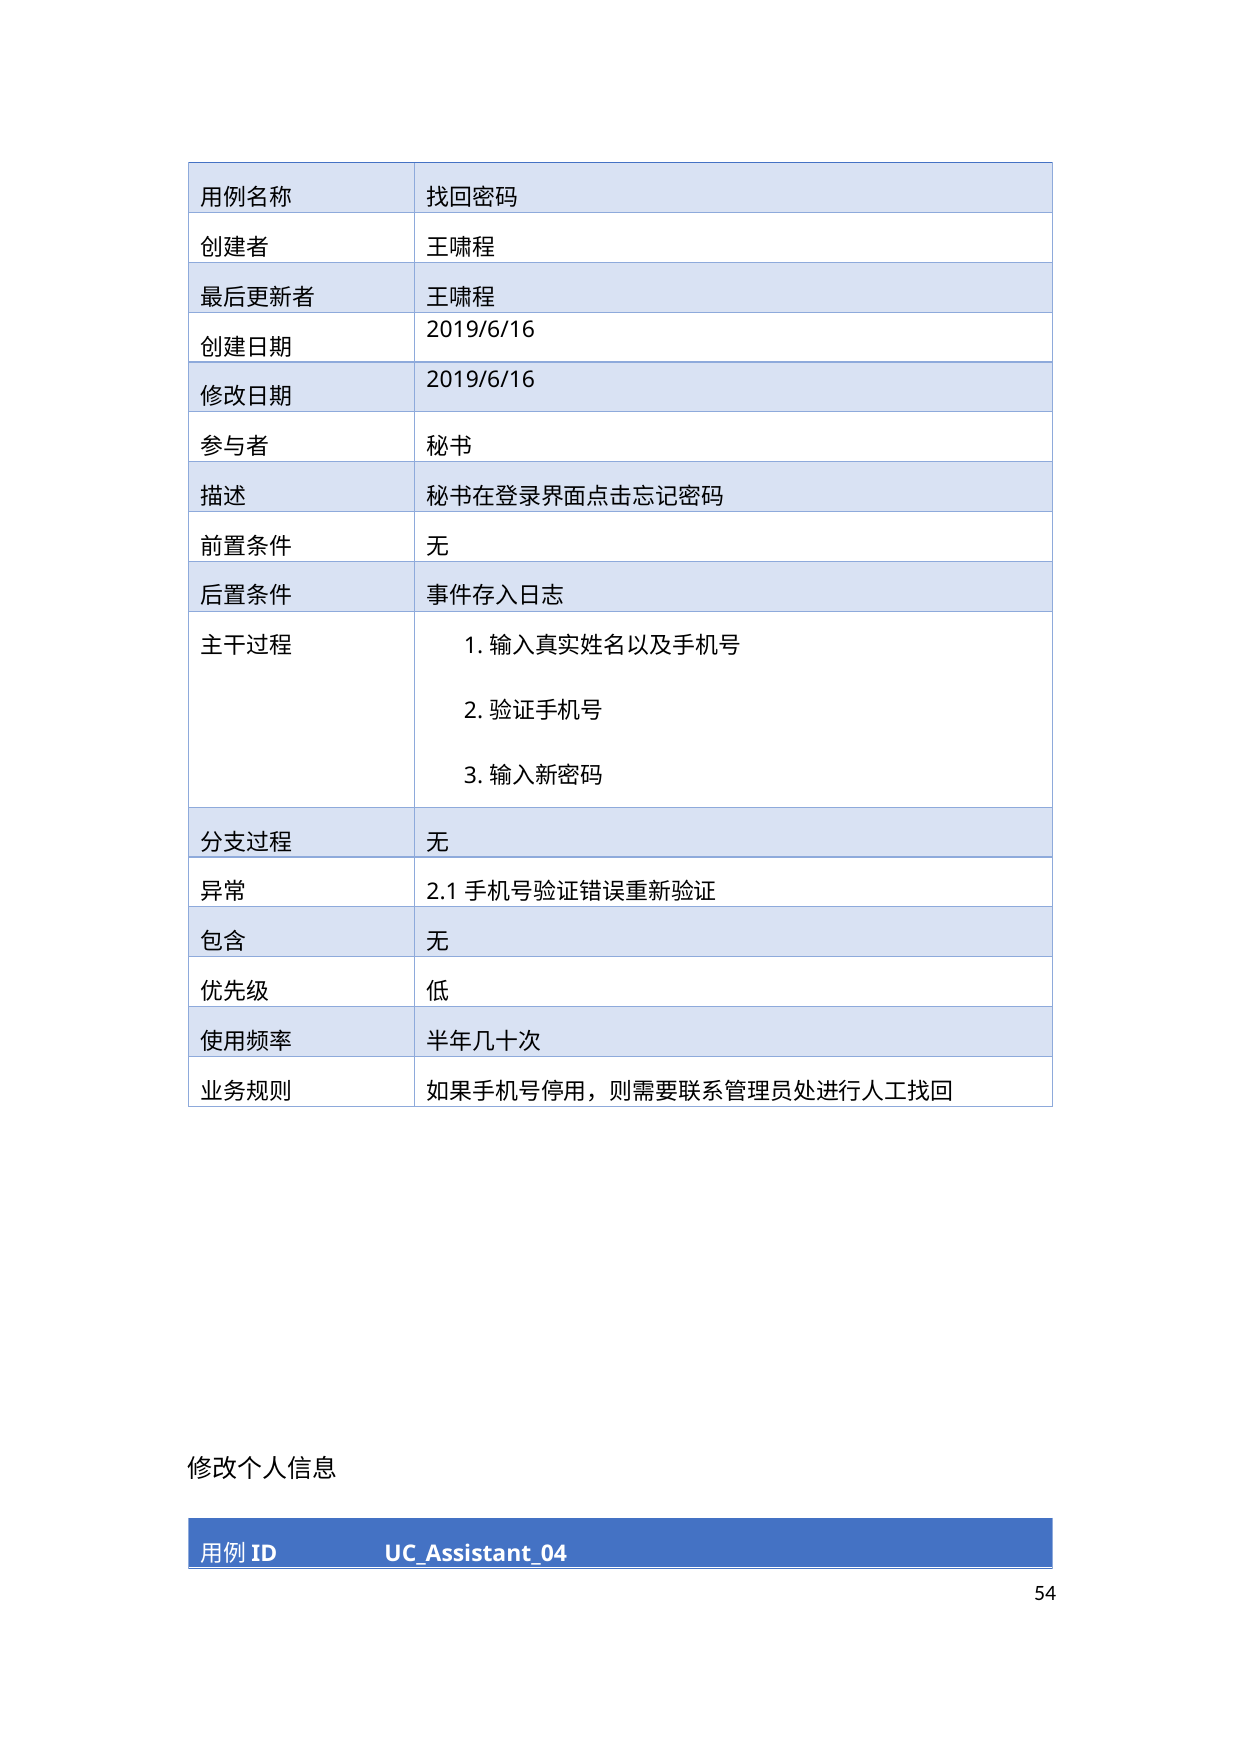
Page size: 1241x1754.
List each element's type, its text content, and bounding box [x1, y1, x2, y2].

table_cell 最后更新者 [189, 263, 414, 312]
table_cell 王啸程 [415, 263, 1052, 312]
table_cell 主干过程 [189, 612, 414, 807]
table_cell 使用频率 [189, 1007, 414, 1056]
table_cell 用例名称 [189, 163, 414, 212]
text 修改个人信息 [187, 1434, 1053, 1499]
table_cell 无 [415, 512, 1052, 561]
table_cell 分支过程 [189, 808, 414, 856]
table_cell 低 [415, 957, 1052, 1006]
table_cell 事件存入日志 [415, 562, 1052, 611]
table_cell 2.1 手机号验证错误重新验证 [415, 858, 1052, 906]
table_cell 如果手机号停用，则需要联系管理员处进行人工找回 [415, 1057, 1052, 1106]
table_cell 修改日期 [189, 363, 414, 411]
table_cell 描述 [189, 462, 414, 511]
table_cell 2019/6/16 [415, 363, 1052, 411]
table_cell 后置条件 [189, 562, 414, 611]
table_cell 无 [415, 808, 1052, 856]
table_cell 1. 输入真实姓名以及手机号 2. 验证手机号 3. 输入新密码 4. 返回登录界面 [415, 612, 1052, 807]
table_cell 半年几十次 [415, 1007, 1052, 1056]
table_cell 创建日期 [189, 313, 414, 361]
table_cell 创建者 [189, 213, 414, 262]
table_cell 无 [415, 907, 1052, 956]
table_cell 秘书在登录界面点击忘记密码 [415, 462, 1052, 511]
table_cell 找回密码 [415, 163, 1052, 212]
table_cell 2019/6/16 [415, 313, 1052, 361]
table_cell 业务规则 [189, 1057, 414, 1106]
table_cell 王啸程 [415, 213, 1052, 262]
table_cell 包含 [189, 907, 414, 956]
table_cell 参与者 [189, 412, 414, 461]
table_cell 前置条件 [189, 512, 414, 561]
table_cell 优先级 [189, 957, 414, 1006]
table_cell 秘书 [415, 412, 1052, 461]
table_cell 异常 [189, 858, 414, 906]
table_header 用例 ID UC_Assistant_04 [189, 1519, 1052, 1567]
